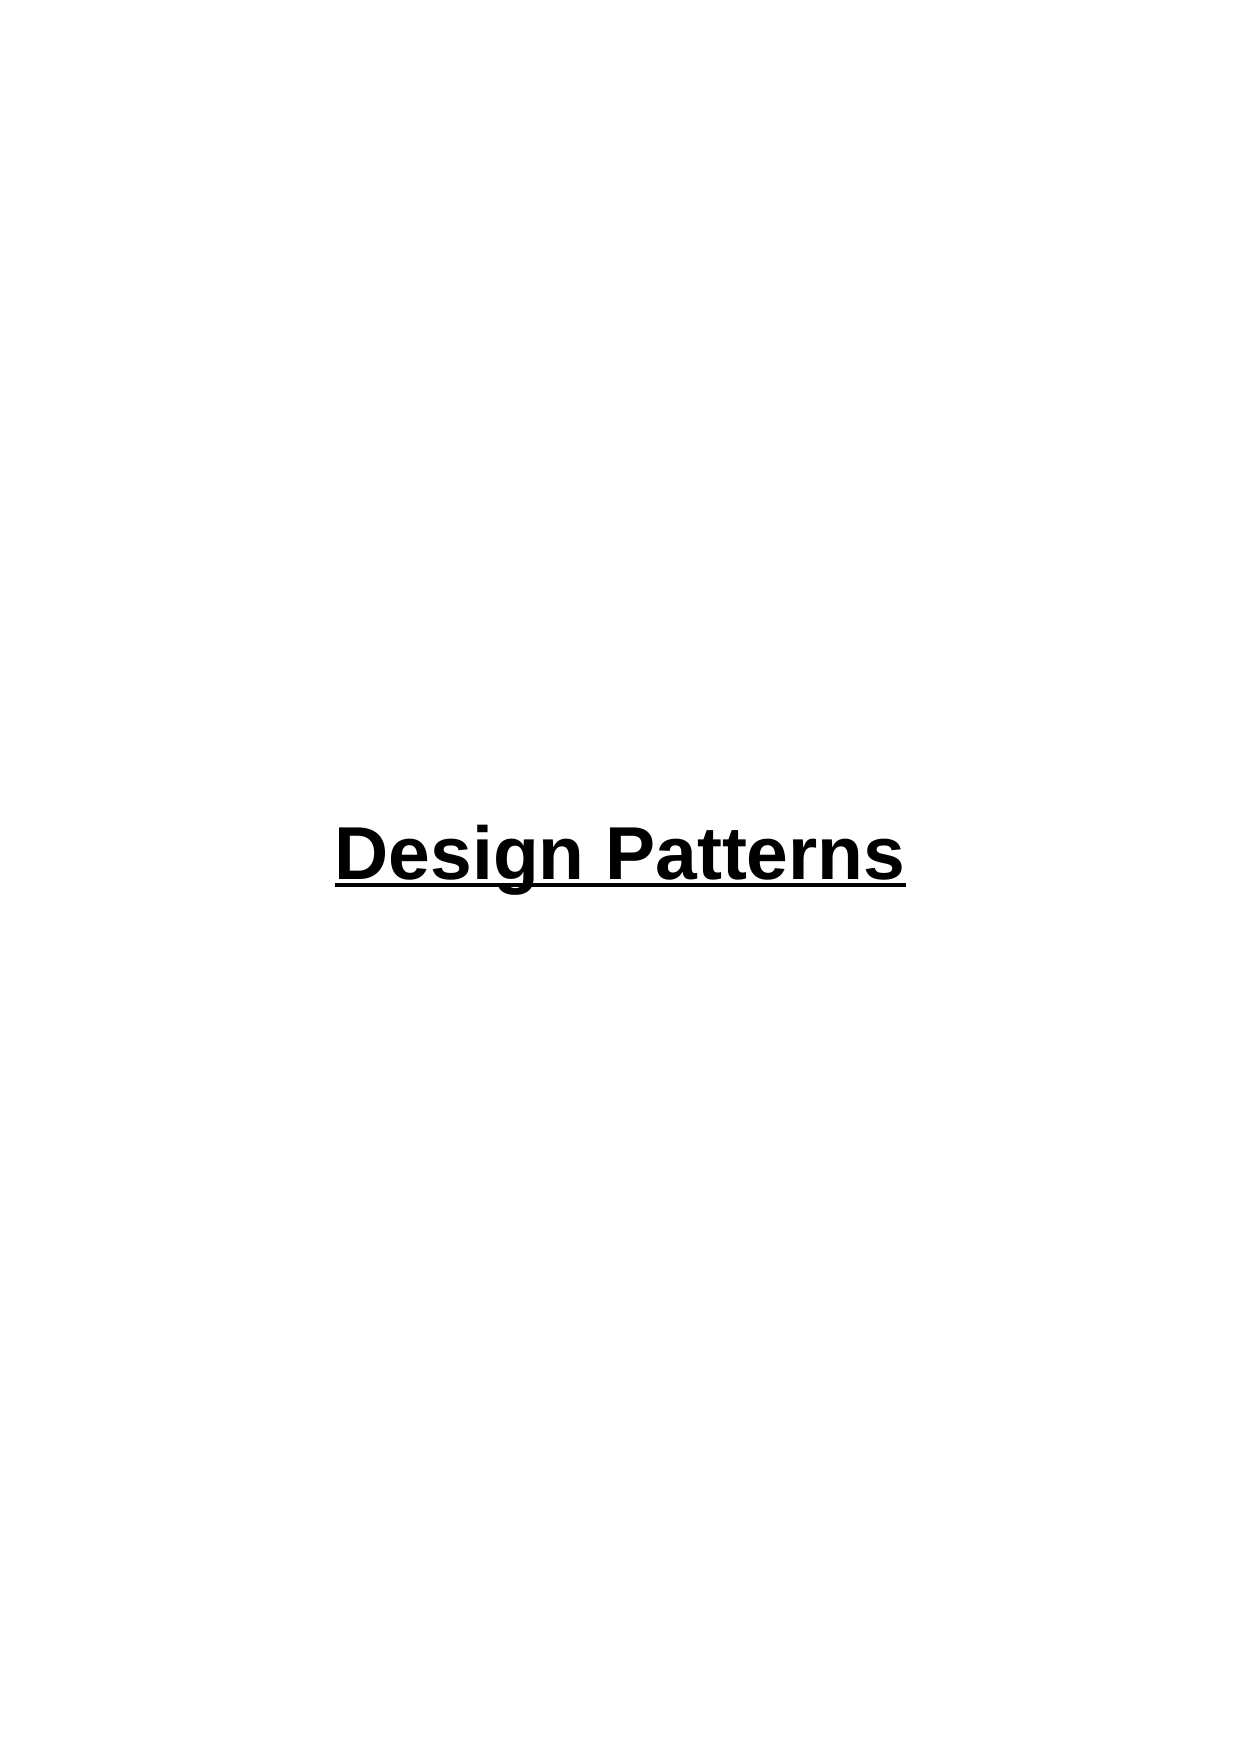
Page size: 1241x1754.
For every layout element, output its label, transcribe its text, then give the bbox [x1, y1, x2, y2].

text Design Patterns [150, 809, 1090, 895]
